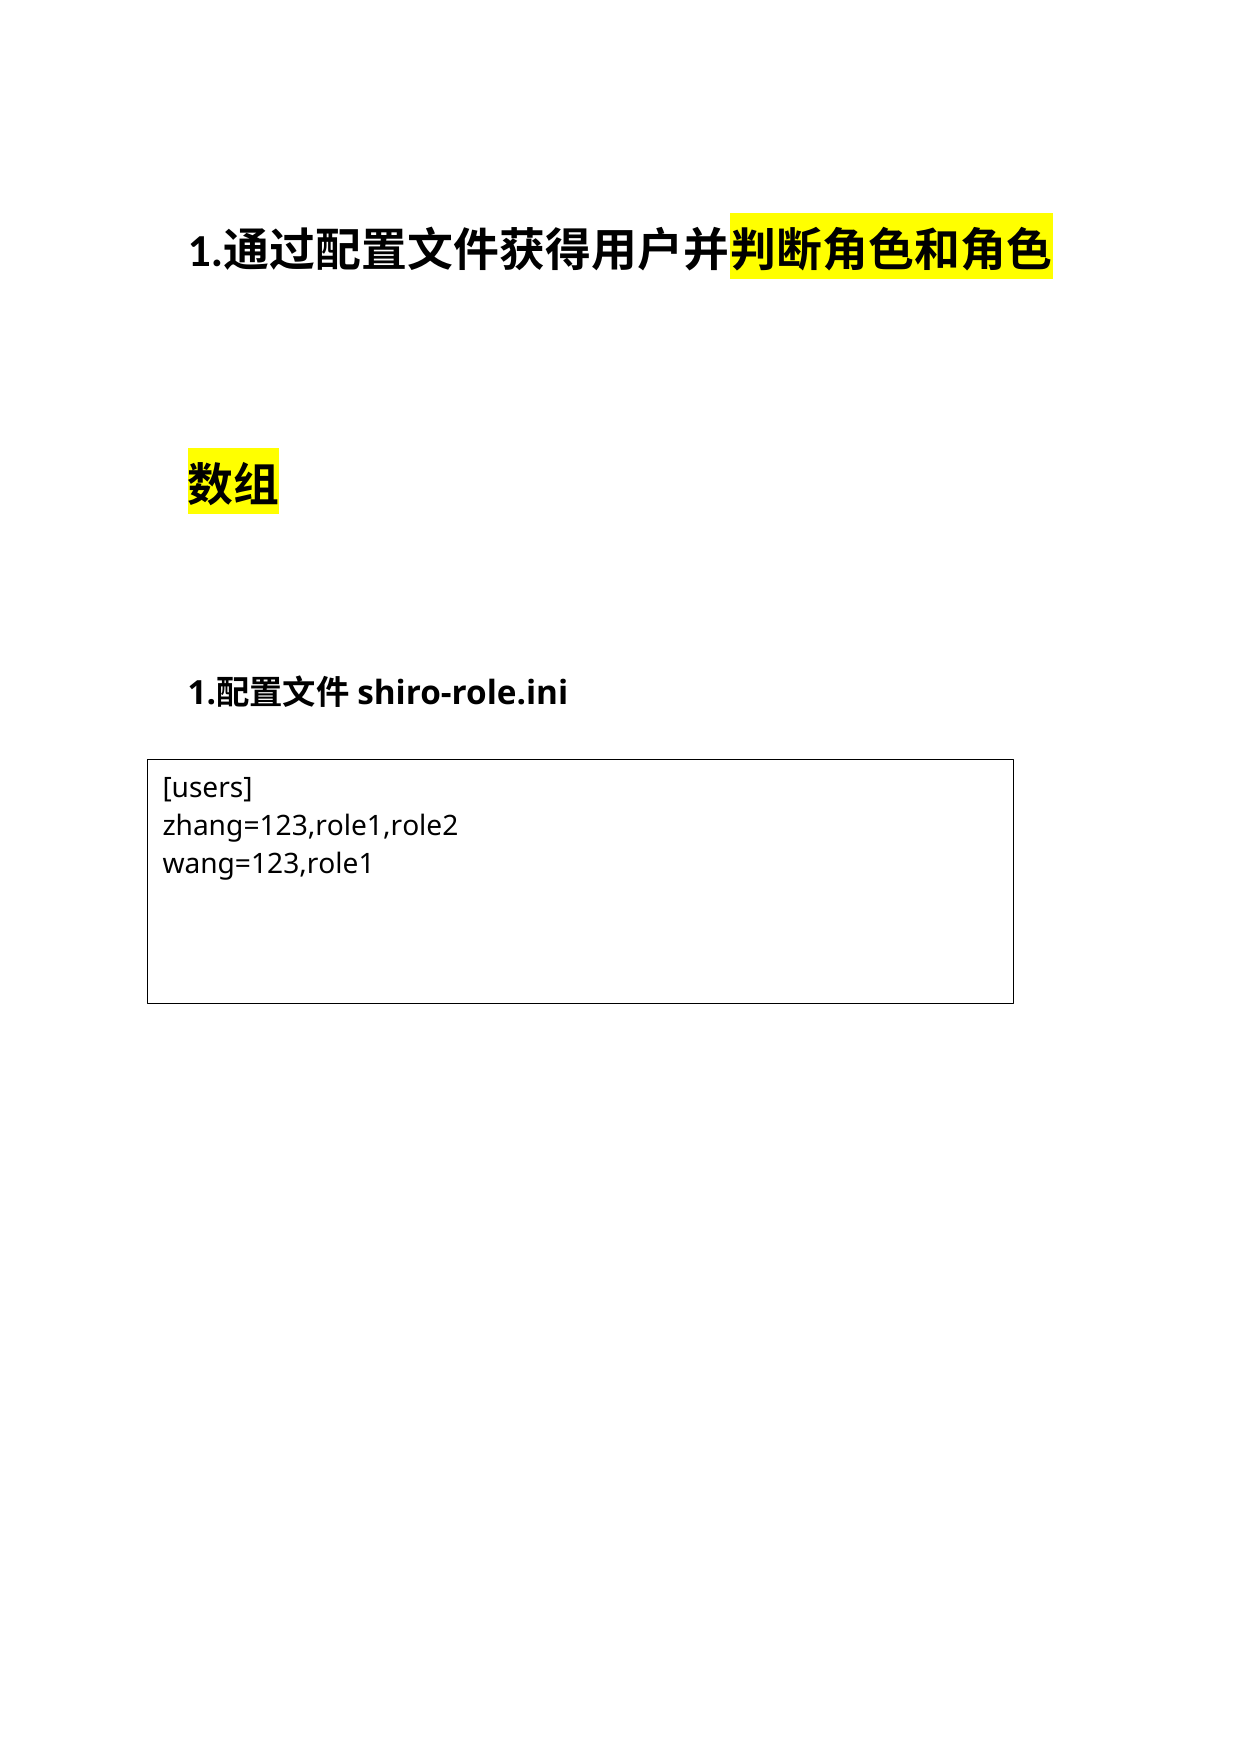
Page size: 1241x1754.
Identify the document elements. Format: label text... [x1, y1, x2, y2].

subtitle 1.通过配置文件获得用户并判断角色和角色数组 [187, 197, 1053, 530]
subtitle 1.配置文件 shiro-role.ini [187, 658, 1053, 723]
